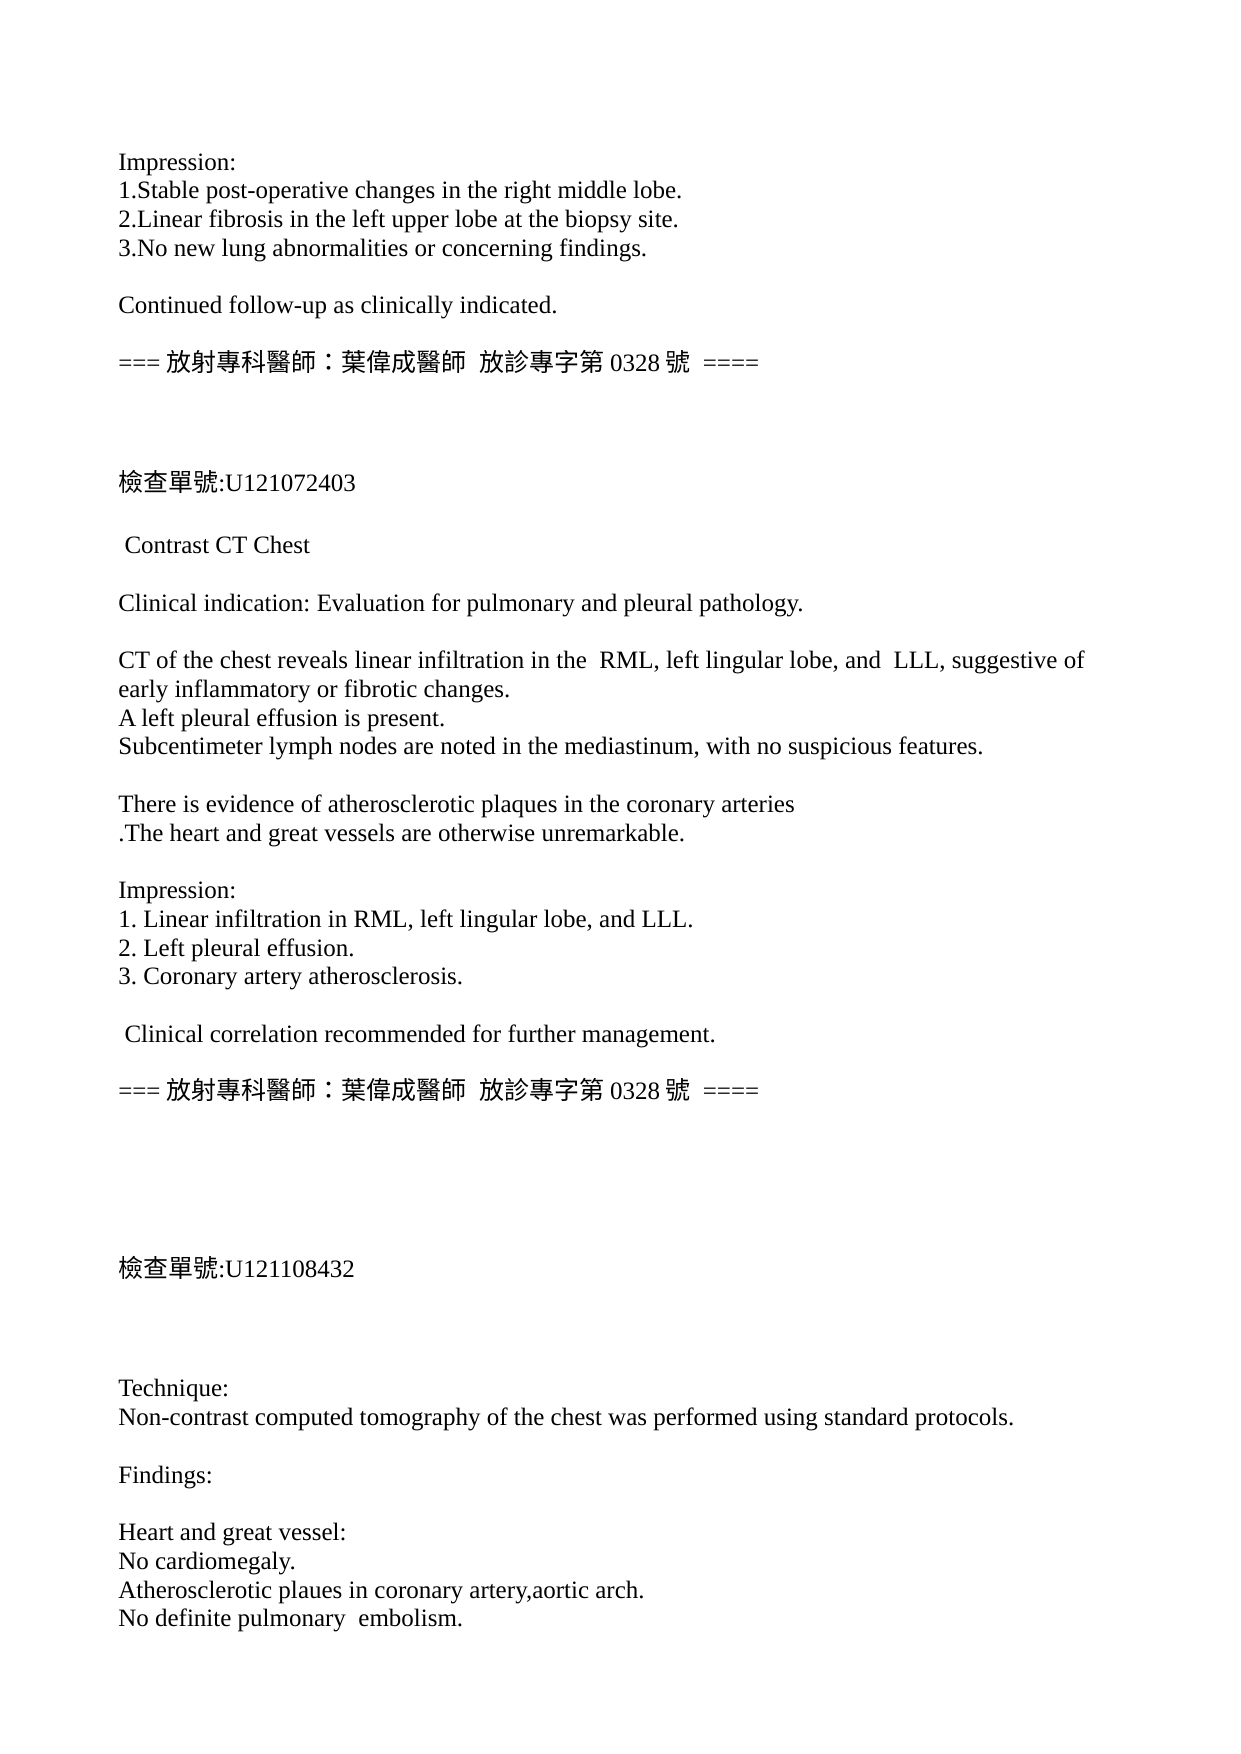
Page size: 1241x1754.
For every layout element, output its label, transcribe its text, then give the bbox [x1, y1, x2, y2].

text Continued follow-up as clinically indicated. [118, 291, 1122, 319]
text 檢查單號:U121072403 [118, 468, 1122, 501]
text 1. Linear infiltration in RML, left lingular lobe, and LLL. [118, 904, 1122, 933]
text There is evidence of atherosclerotic plaques in the coronary arteries [118, 789, 1122, 818]
text Technique: [118, 1373, 1122, 1402]
text No cardiomegaly. [118, 1546, 1122, 1575]
text 2. Left pleural effusion. [118, 933, 1122, 961]
text Atherosclerotic plaues in coronary artery,aortic arch. [118, 1575, 1122, 1603]
text 檢查單號:U121108432 [118, 1254, 1122, 1287]
text .The heart and great vessels are otherwise unremarkable. [118, 818, 1122, 846]
text 3. Coronary artery atherosclerosis. [118, 961, 1122, 990]
text Findings: [118, 1460, 1122, 1488]
text Subcentimeter lymph nodes are noted in the mediastinum, with no suspicious features. [118, 731, 1122, 760]
text === 放射專科醫師：葉偉成醫師 放診專字第0328號 ==== [118, 348, 1122, 382]
text === 放射專科醫師：葉偉成醫師 放診專字第0328號 ==== [118, 1076, 1122, 1110]
text No definite pulmonary embolism. [118, 1603, 1122, 1632]
text Heart and great vessel: [118, 1517, 1122, 1546]
text A left pleural effusion is present. [118, 703, 1122, 731]
text 1.Stable post-operative changes in the right middle lobe. [118, 176, 1122, 204]
text Impression: [118, 875, 1122, 904]
text Non-contrast computed tomography of the chest was performed using standard protocols. [118, 1402, 1122, 1431]
text Contrast CT Chest [118, 530, 1122, 559]
text Clinical correlation recommended for further management. [118, 1019, 1122, 1048]
text CT of the chest reveals linear infiltration in the RML, left lingular lobe, and LLL, suggestive of early inflammatory or fibrotic changes. [118, 645, 1122, 703]
text 2.Linear fibrosis in the left upper lobe at the biopsy site. [118, 204, 1122, 233]
text Clinical indication: Evaluation for pulmonary and pleural pathology. [118, 588, 1122, 616]
text 3.No new lung abnormalities or concerning findings. [118, 233, 1122, 262]
text Impression: [118, 147, 1122, 176]
